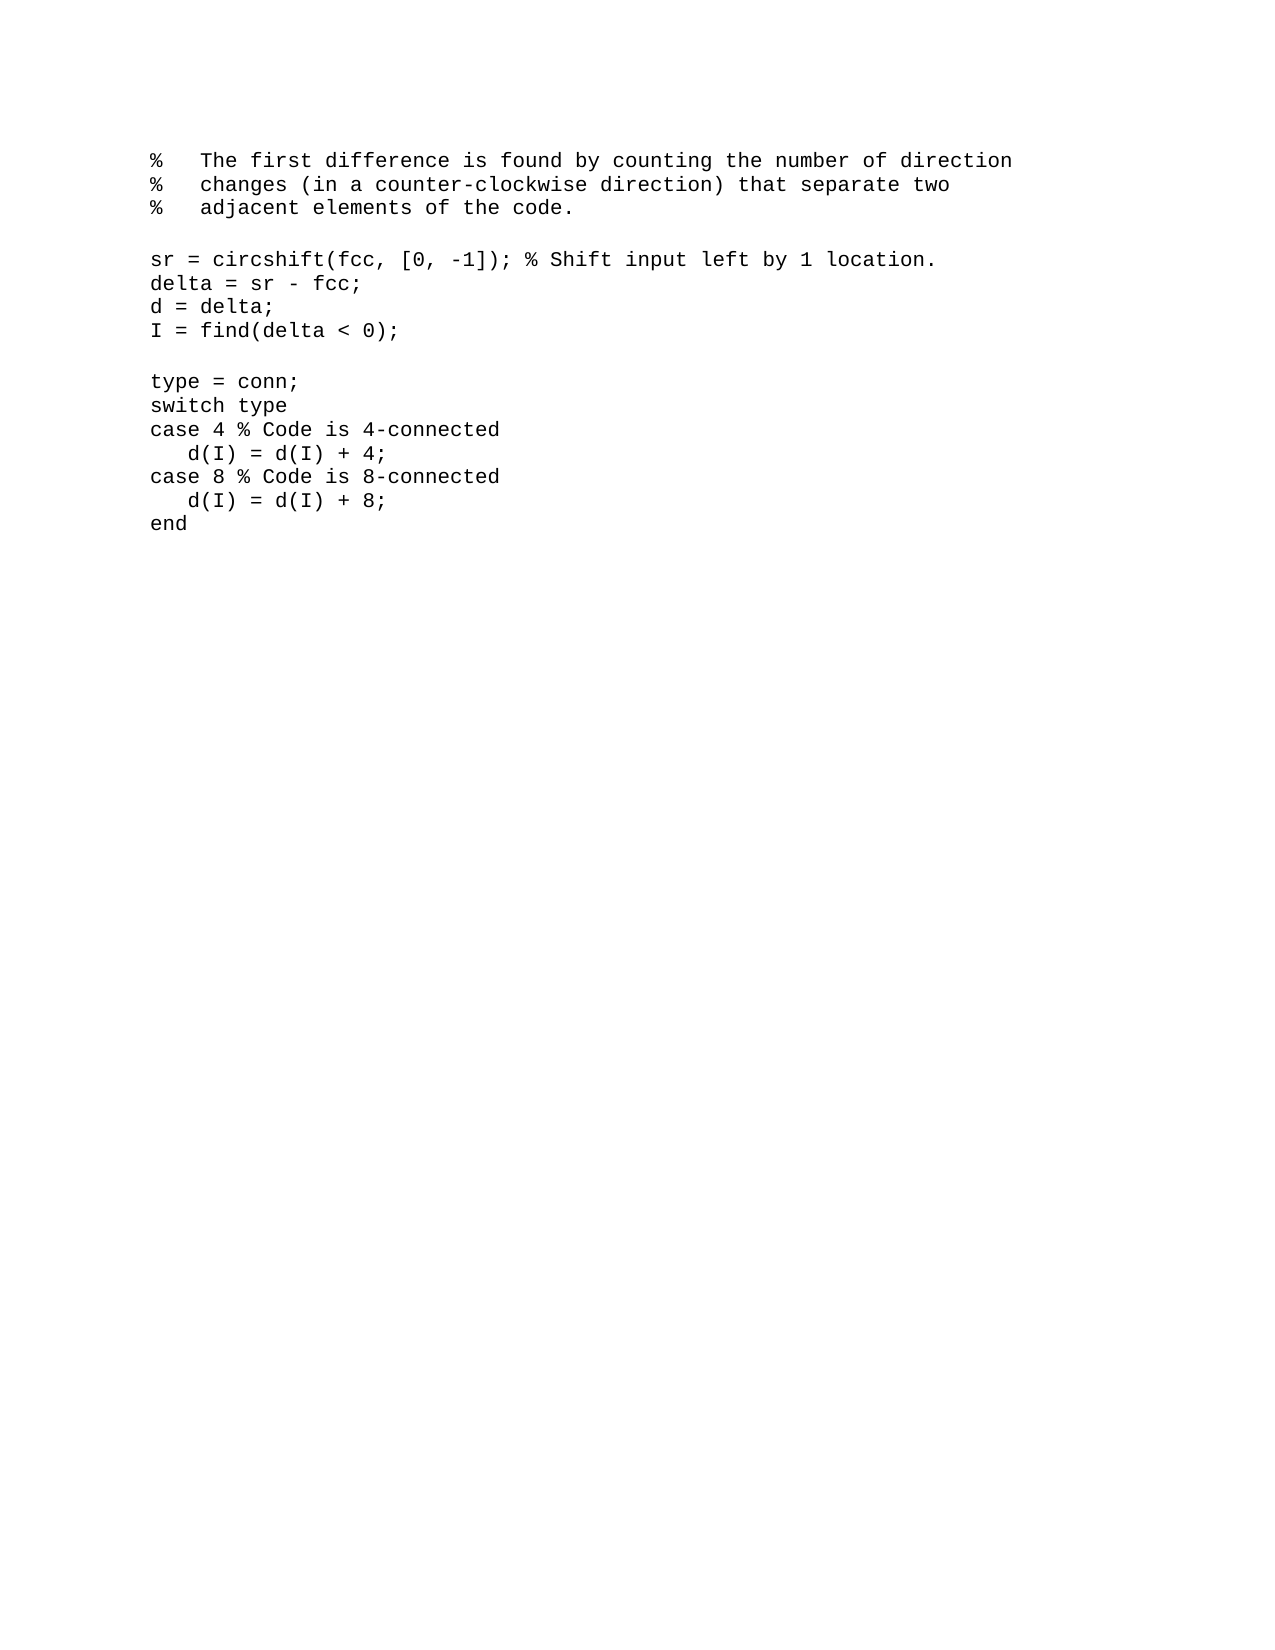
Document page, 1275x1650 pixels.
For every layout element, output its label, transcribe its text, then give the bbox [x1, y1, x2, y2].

text switch type [150, 395, 1125, 419]
text case 4 % Code is 4-connected [150, 419, 1125, 442]
text I = find(delta < 0); [150, 320, 1125, 343]
text % adjacent elements of the code. [150, 197, 1125, 221]
text case 8 % Code is 8-connected [150, 466, 1125, 490]
text sr = circshift(fcc, [0, -1]); % Shift input left by 1 location. [150, 249, 1125, 273]
text d(I) = d(I) + 4; [150, 442, 1125, 466]
text end [150, 513, 1125, 537]
text d = delta; [150, 296, 1125, 320]
text % The first difference is found by counting the number of direction [150, 150, 1125, 174]
text d(I) = d(I) + 8; [150, 490, 1125, 513]
text type = conn; [150, 372, 1125, 395]
text delta = sr - fcc; [150, 273, 1125, 296]
text % changes (in a counter-clockwise direction) that separate two [150, 174, 1125, 197]
